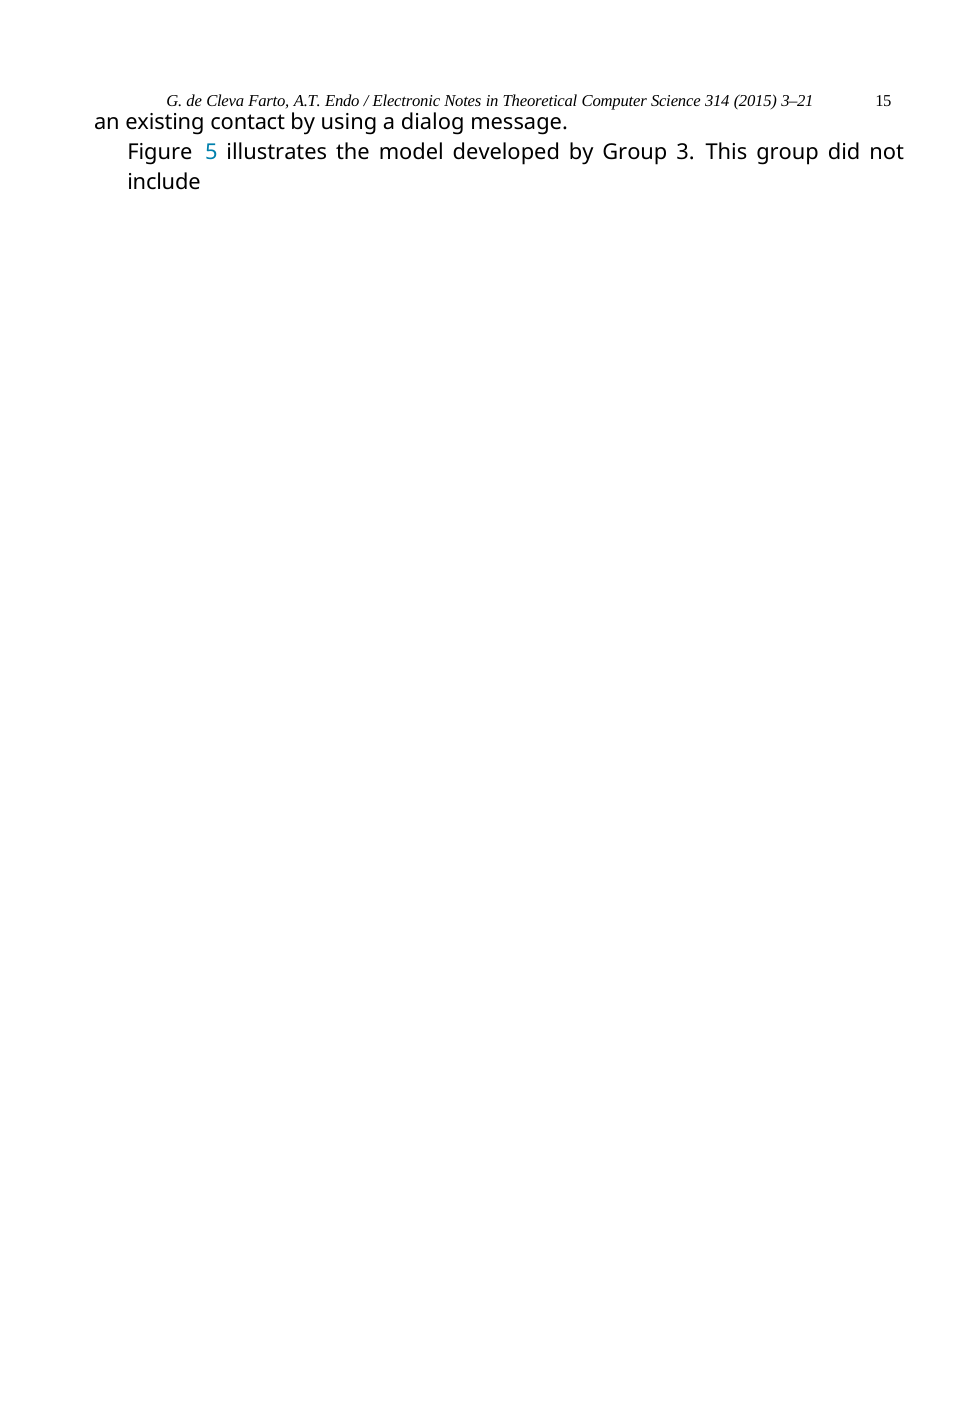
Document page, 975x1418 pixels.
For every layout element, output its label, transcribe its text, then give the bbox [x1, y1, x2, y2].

text Figure 5 illustrates the model developed by Group 3. This group did not include [127, 135, 904, 195]
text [94, 108, 893, 135]
